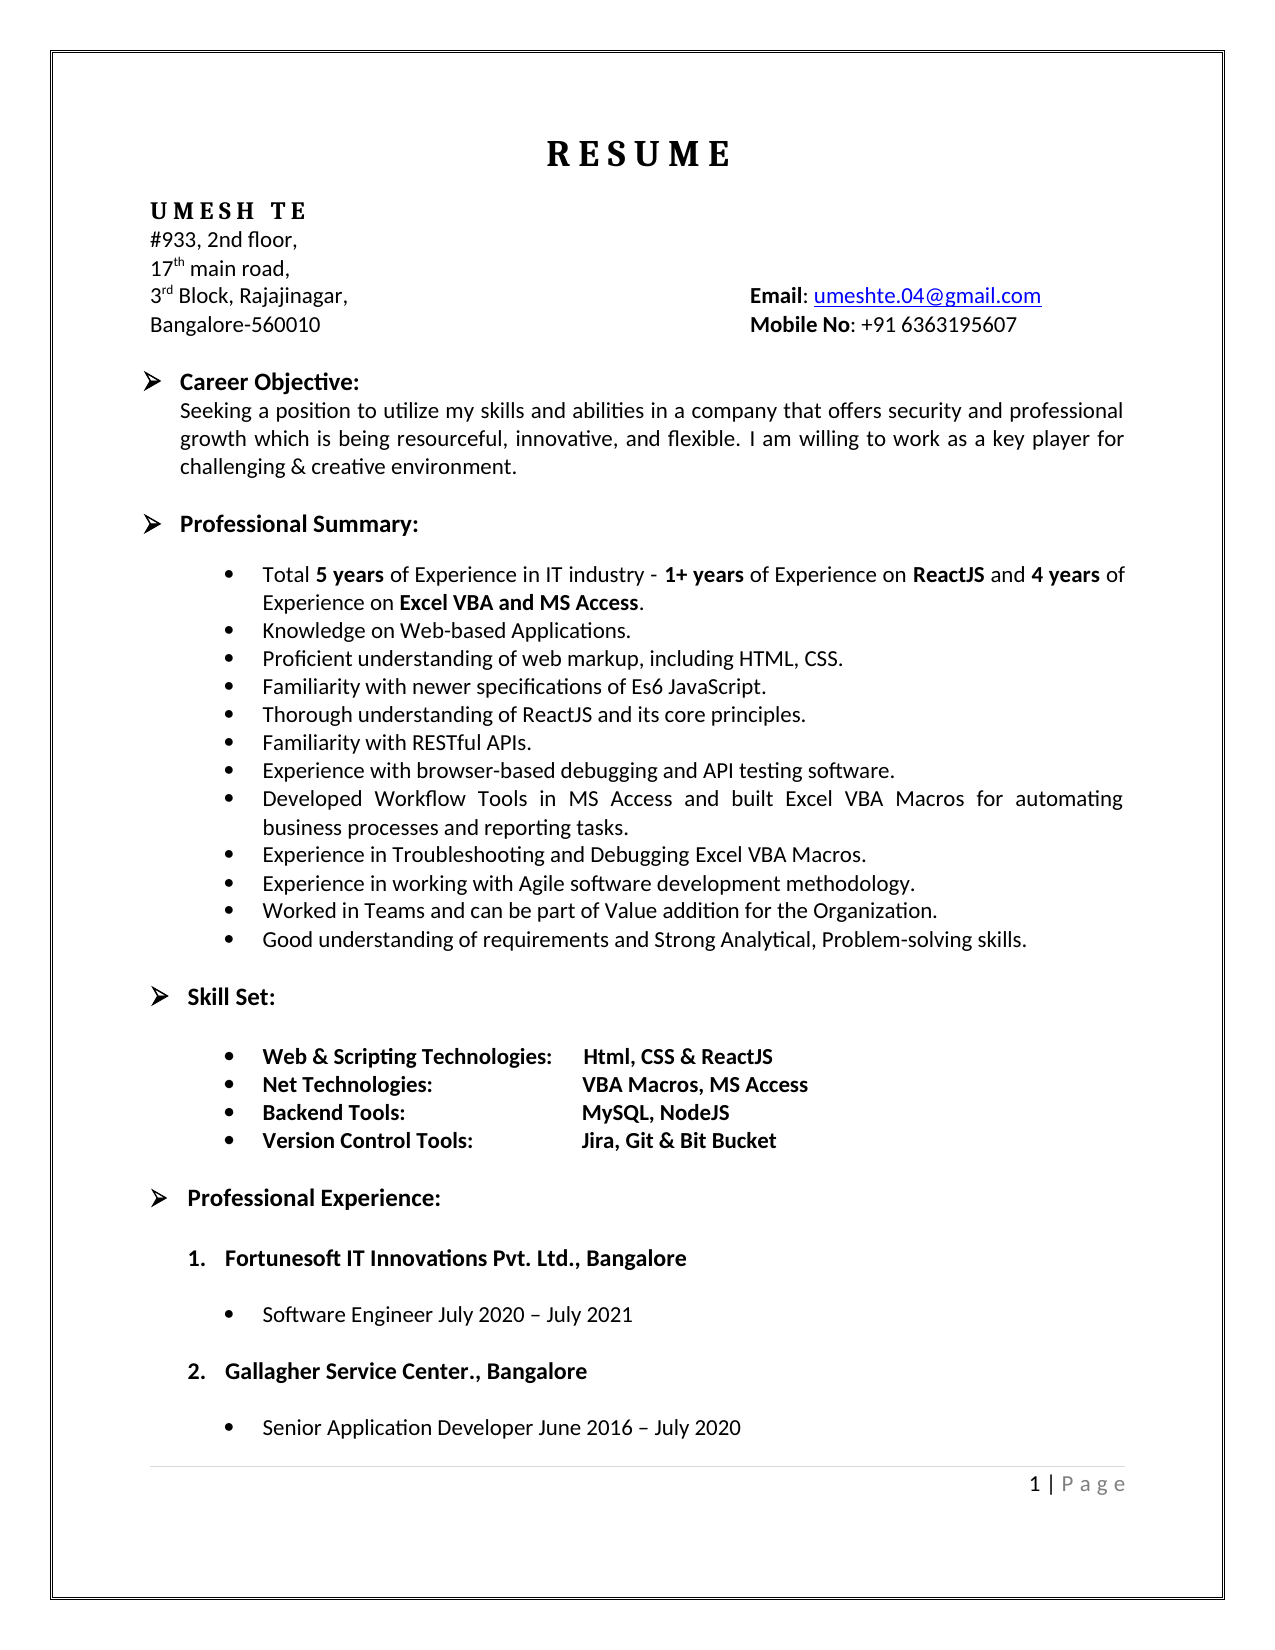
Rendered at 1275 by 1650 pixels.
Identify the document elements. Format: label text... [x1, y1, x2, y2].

list Proficient understanding of web markup, including HTML, CSS. [225, 644, 1125, 672]
list Version Control Tools: Jira, Git & Bit Bucket [225, 1126, 1125, 1154]
list Experience in working with Agile software development methodology. [225, 869, 1125, 897]
list Backend Tools: MySQL, NodeJS [225, 1098, 1125, 1126]
list Software Engineer July 2020 – July 2021 [225, 1300, 1125, 1328]
text U M E S H T E [150, 197, 1125, 226]
list Professional Experience: [150, 1182, 1125, 1212]
list Worked in Teams and can be part of Value addition for the Organization. [225, 897, 1125, 925]
text Bangalore-560010 Mobile No: +91 6363195607 [150, 310, 1125, 338]
list Experience with browser-based debugging and API testing software. [225, 757, 1125, 784]
list Developed Workflow Tools in MS Access and built Excel VBA Macros for automating business processes and reporting tasks. [225, 784, 1125, 841]
list Good understanding of requirements and Strong Analytical, Problem-solving skills. [225, 925, 1125, 953]
text Seeking a position to utilize my skills and abilities in a company that offers security and professional growth which is being resourceful, innovative, and flexible. I am willing to work as a key player for challenging & creative environment. [180, 396, 1125, 480]
list Familiarity with RESTful APIs. [225, 728, 1125, 757]
list Professional Summary: [142, 508, 1125, 539]
list Skill Set: [150, 981, 1125, 1011]
list Net Technologies: VBA Macros, MS Access [225, 1070, 1125, 1098]
list Thorough understanding of ReactJS and its core principles. [225, 701, 1125, 728]
text 17th main road, [150, 254, 1125, 282]
text RESUME [150, 133, 1125, 176]
text #933, 2nd floor, [150, 226, 1125, 254]
text 3rd Block, Rajajinagar, Email: umeshte.04@gmail.com [150, 282, 1125, 310]
list Experience in Troubleshooting and Debugging Excel VBA Macros. [225, 841, 1125, 869]
list Web & Scripting Technologies: Html, CSS & ReactJS [225, 1042, 1125, 1070]
list Fortunesoft IT Innovations Pvt. Ltd., Bangalore [187, 1243, 1125, 1272]
list Total 5 years of Experience in IT industry - 1+ years of Experience on ReactJS and 4 years of Experience on Excel VBA and MS Access. [225, 560, 1125, 616]
list Familiarity with newer specifications of Es6 JavaScript. [225, 672, 1125, 701]
list Senior Application Developer June 2016 – July 2020 [225, 1413, 1125, 1442]
list Gallagher Service Center., Bangalore [187, 1356, 1125, 1386]
list Career Objective: [142, 366, 1125, 396]
list Knowledge on Web-based Applications. [225, 616, 1125, 644]
